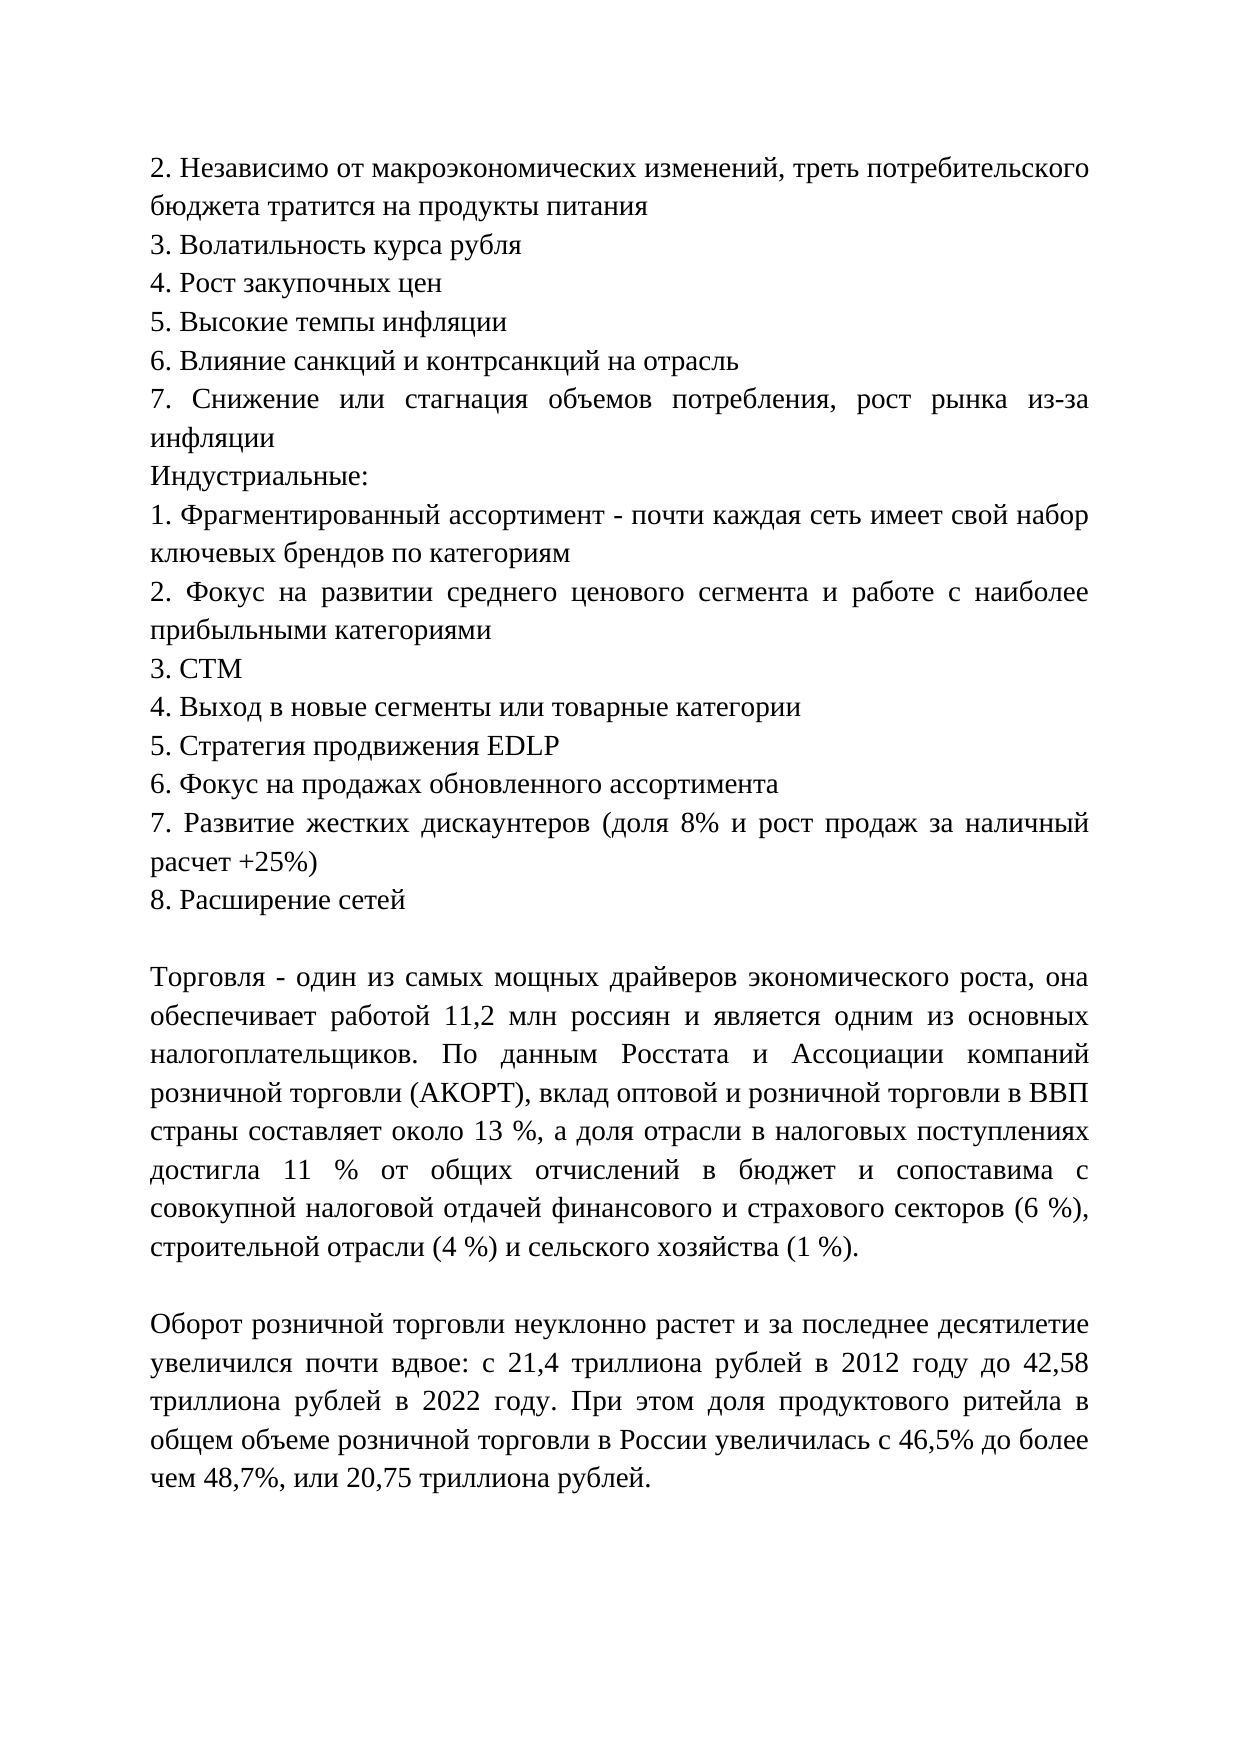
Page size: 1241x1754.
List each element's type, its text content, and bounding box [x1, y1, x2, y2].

text 4. Рост закупочных цен [150, 266, 1090, 299]
text Оборот розничной торговли неуклонно растет и за последнее десятилетие увеличился почти вдвое: с 21,4 триллиона рублей в 2012 году до 42,58 триллиона рублей в 2022 году. При этом доля продуктового ритейла в общем объеме розничной торговли в России увеличилась с 46,5% до более чем 48,7%, или 20,75 триллиона рублей. [150, 1306, 1090, 1494]
text 5. Стратегия продвижения EDLP [150, 728, 1090, 762]
text 2. Фокус на развитии среднего ценового сегмента и работе с наиболее прибыльными категориями [150, 574, 1090, 646]
text Торговля - один из самых мощных драйверов экономического роста, она обеспечивает работой 11,2 млн россиян и является одним из основных налогоплательщиков. По данным Росстата и Ассоциации компаний розничной торговли (АКОРТ), вклад оптовой и розничной торговли в ВВП страны составляет около 13 %, а доля отрасли в налоговых поступлениях достигла 11 % от общих отчислений в бюджет и сопоставима с совокупной налоговой отдачей финансового и страхового секторов (6 %), строительной отрасли (4 %) и сельского хозяйства (1 %). [150, 959, 1090, 1263]
text 7. Снижение или стагнация объемов потребления, рост рынка из-за инфляции [150, 381, 1090, 453]
text 8. Расширение сетей [150, 882, 1090, 916]
text 2. Независимо от макроэкономических изменений, треть потребительского бюджета тратится на продукты питания [150, 150, 1090, 222]
text 3. СТМ [150, 651, 1090, 684]
text 3. Волатильность курса рубля [150, 227, 1090, 261]
text 6. Фокус на продажах обновленного ассортимента [150, 767, 1090, 800]
text 6. Влияние санкций и контрсанкций на отрасль [150, 343, 1090, 376]
text 1. Фрагментированный ассортимент - почти каждая сеть имеет свой набор ключевых брендов по категориям [150, 497, 1090, 569]
text 5. Высокие темпы инфляции [150, 304, 1090, 338]
text 4. Выход в новые сегменты или товарные категории [150, 689, 1090, 723]
text Индустриальные: [150, 458, 1090, 492]
text 7. Развитие жестких дискаунтеров (доля 8% и рост продаж за наличный расчет +25%) [150, 805, 1090, 877]
